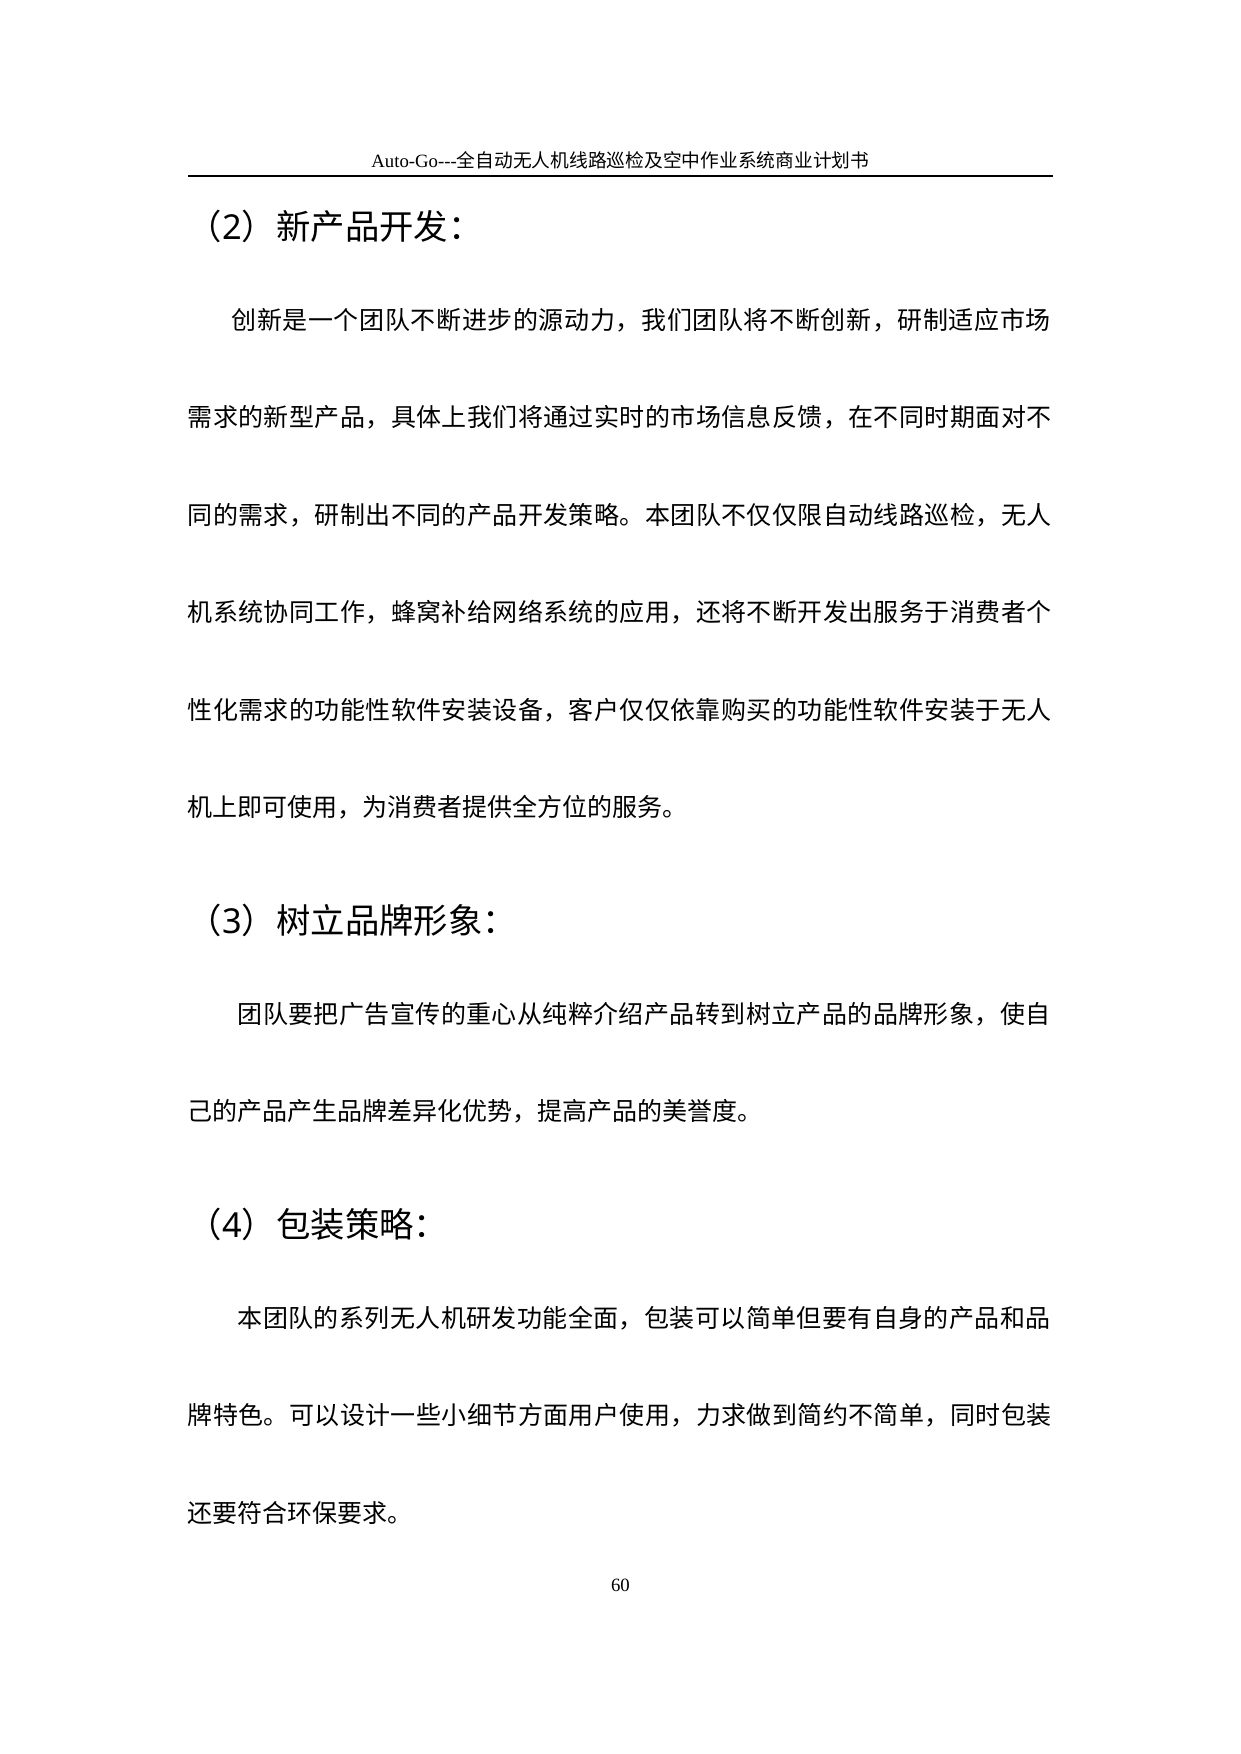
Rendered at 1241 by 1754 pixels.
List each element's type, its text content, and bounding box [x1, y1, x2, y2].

text （4）包装策略： [187, 1190, 1053, 1255]
text 团队要把广告宣传的重心从纯粹介绍产品转到树立产品的品牌形象，使自己的产品产生品牌差异化优势，提高产品的美誉度。 [187, 980, 1053, 1142]
text （3）树立品牌形象： [187, 886, 1053, 951]
text 创新是一个团队不断进步的源动力，我们团队将不断创新，研制适应市场需求的新型产品，具体上我们将通过实时的市场信息反馈，在不同时期面对不同的需求，研制出不同的产品开发策略。本团队不仅仅限自动线路巡检，无人机系统协同工作，蜂窝补给网络系统的应用，还将不断开发出服务于消费者个性化需求的功能性软件安装设备，客户仅仅依靠购买的功能性软件安装于无人机上即可使用，为消费者提供全方位的服务。 [187, 286, 1053, 838]
text 本团队的系列无人机研发功能全面，包装可以简单但要有自身的产品和品牌特色。可以设计一些小细节方面用户使用，力求做到简约不简单，同时包装还要符合环保要求。 [187, 1284, 1053, 1544]
text （2）新产品开发： [187, 192, 1053, 257]
